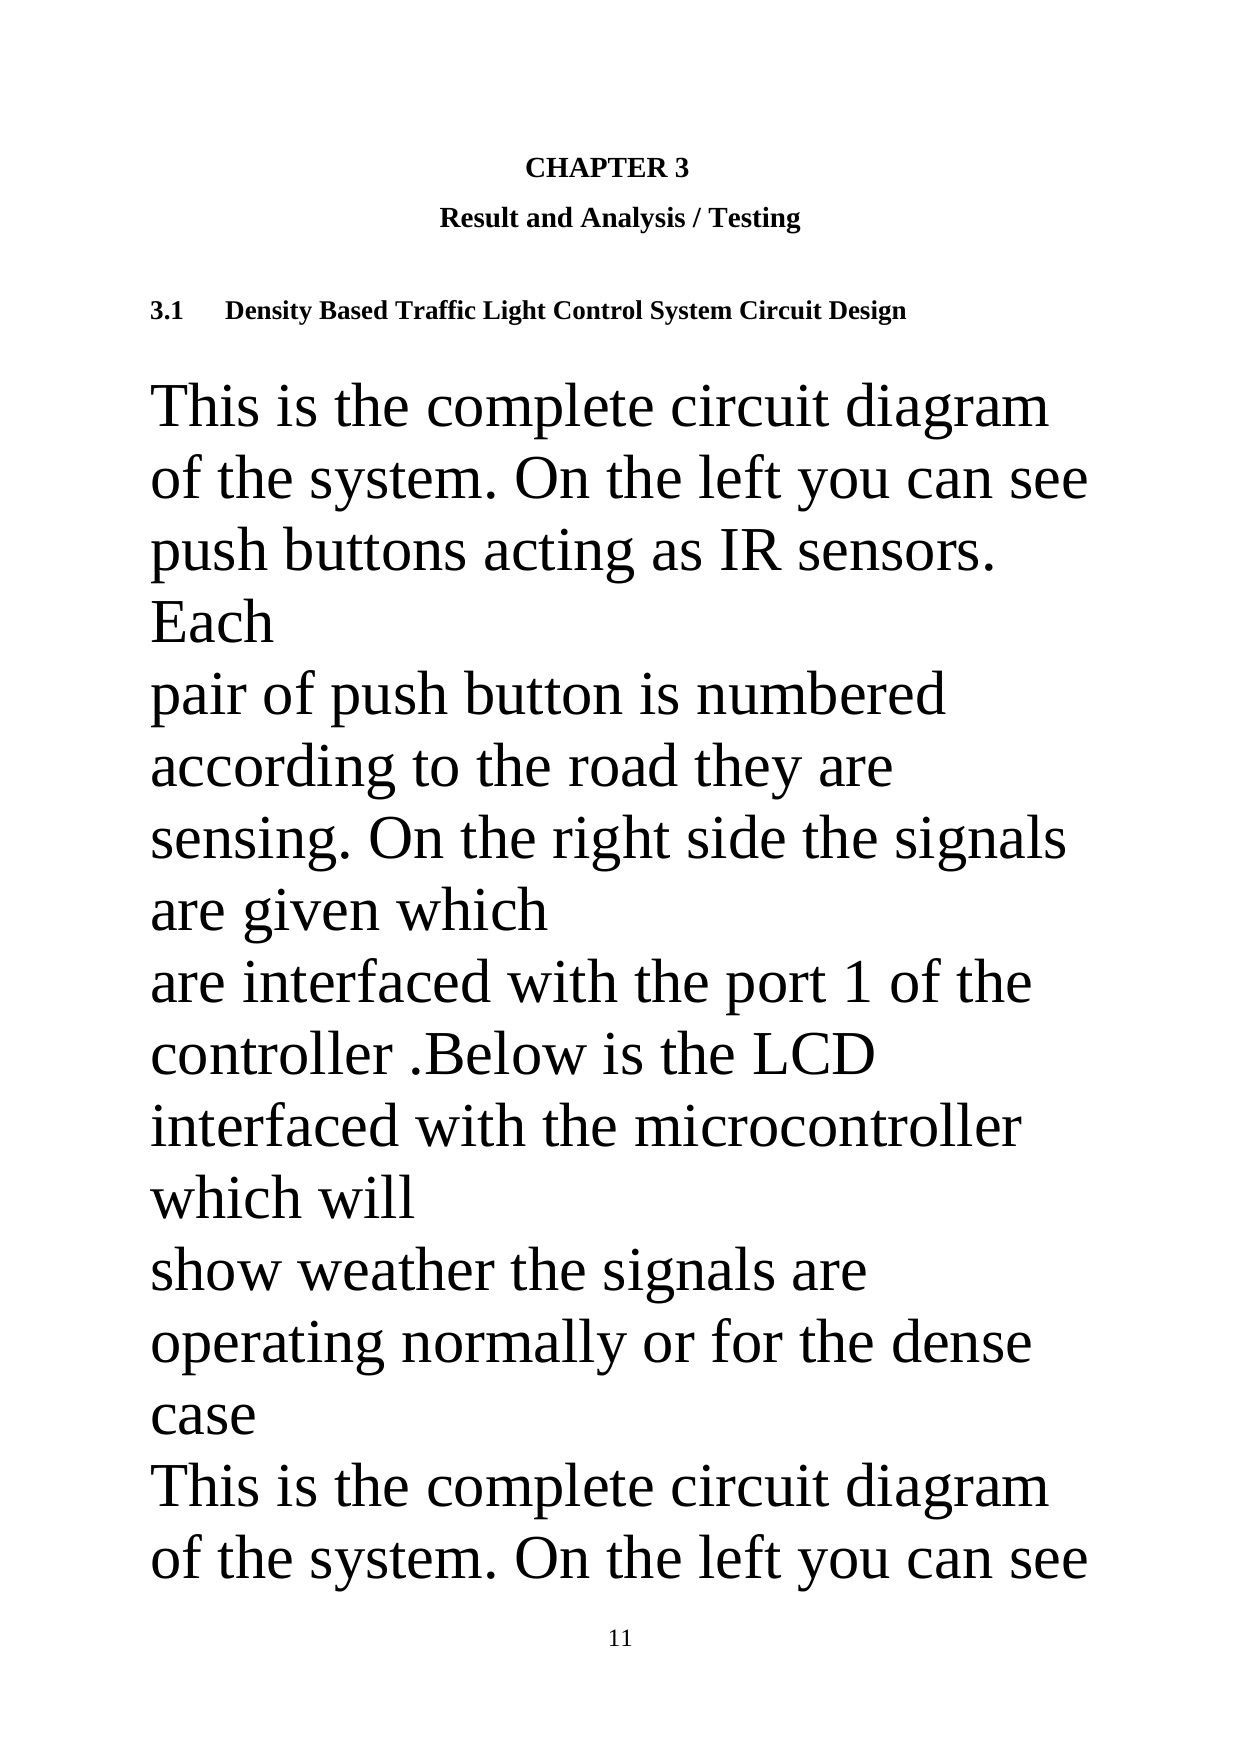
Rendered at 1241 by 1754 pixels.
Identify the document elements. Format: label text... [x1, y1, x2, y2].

text show weather the signals are operating normally or for the dense case [150, 1232, 1090, 1448]
text 3.1 Density Based Traffic Light Control System Circuit Design [150, 294, 1090, 325]
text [150, 1448, 1090, 1592]
text Result and Analysis / Testing [150, 200, 1090, 234]
text CHAPTER 3 [450, 150, 1090, 183]
text pair of push button is numbered according to the road they are sensing. On the right side the signals are given which [150, 656, 1090, 944]
text are interfaced with the port 1 of the controller .Below is the LCD interfaced with the microcontroller which will [150, 944, 1090, 1232]
text This is the complete circuit diagram of the system. On the left you can see push buttons acting as IR sensors. Each [150, 368, 1090, 656]
